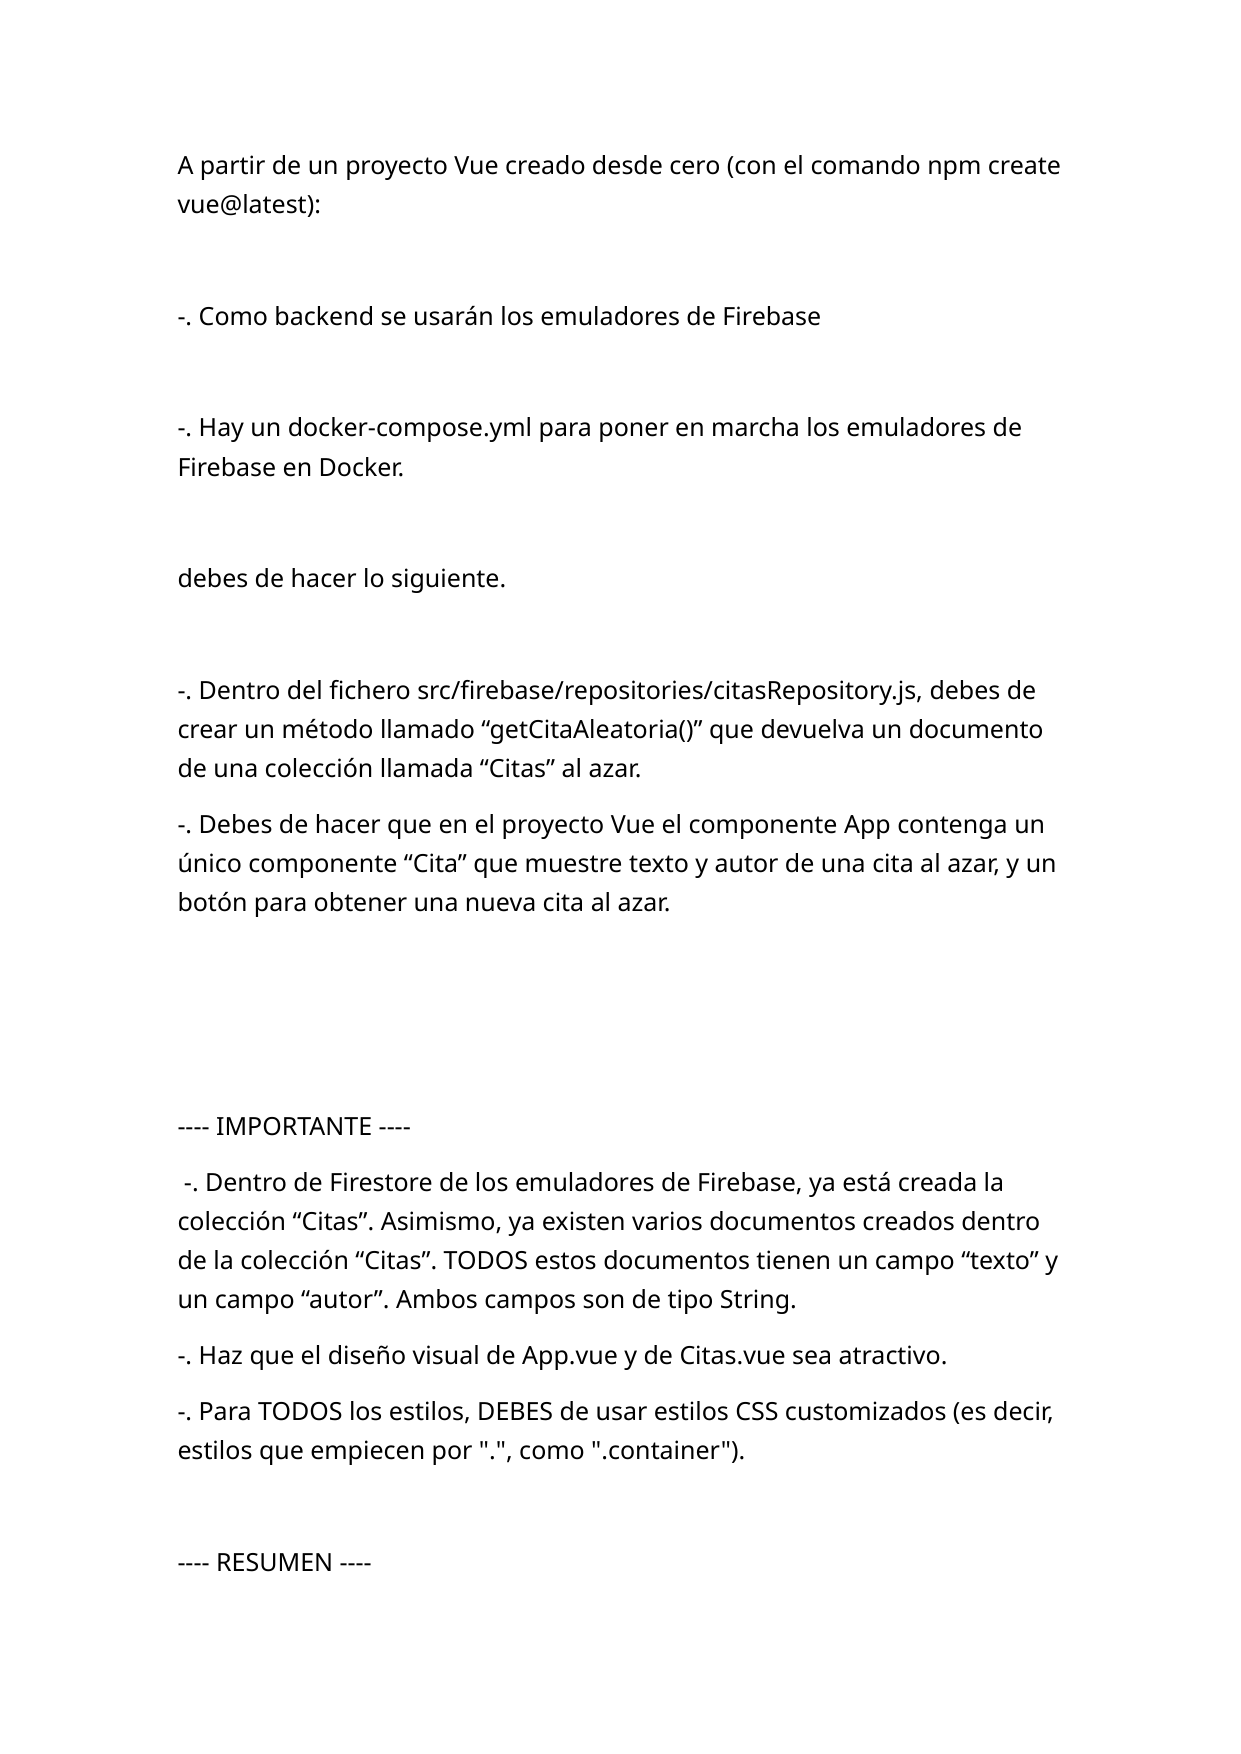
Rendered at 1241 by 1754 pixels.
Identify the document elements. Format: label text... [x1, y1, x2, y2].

text -. Haz que el diseño visual de App.vue y de Citas.vue sea atractivo. [177, 1338, 1063, 1372]
text debes de hacer lo siguiente. [177, 561, 1063, 595]
text ---- IMPORTANTE ---- [177, 1108, 1063, 1142]
text -. Como backend se usarán los emuladores de Firebase [177, 298, 1063, 332]
text A partir de un proyecto Vue creado desde cero (con el comando npm create vue@latest): [177, 148, 1063, 221]
text -. Debes de hacer que en el proyecto Vue el componente App contenga un único componente “Cita” que muestre texto y autor de una cita al azar, y un botón para obtener una nueva cita al azar. [177, 807, 1063, 919]
text ---- RESUMEN ---- [177, 1544, 1063, 1578]
text -. Para TODOS los estilos, DEBES de usar estilos CSS customizados (es decir, estilos que empiecen por ".", como ".container"). [177, 1393, 1063, 1467]
text -. Hay un docker-compose.yml para poner en marcha los emuladores de Firebase en Docker. [177, 410, 1063, 483]
text -. Dentro del fichero src/firebase/repositories/citasRepository.js, debes de crear un método llamado “getCitaAleatoria()” que devuelva un documento de una colección llamada “Citas” al azar. [177, 673, 1063, 785]
text -. Dentro de Firestore de los emuladores de Firebase, ya está creada la colección “Citas”. Asimismo, ya existen varios documentos creados dentro de la colección “Citas”. TODOS estos documentos tienen un campo “texto” y un campo “autor”. Ambos campos son de tipo String. [177, 1164, 1063, 1316]
